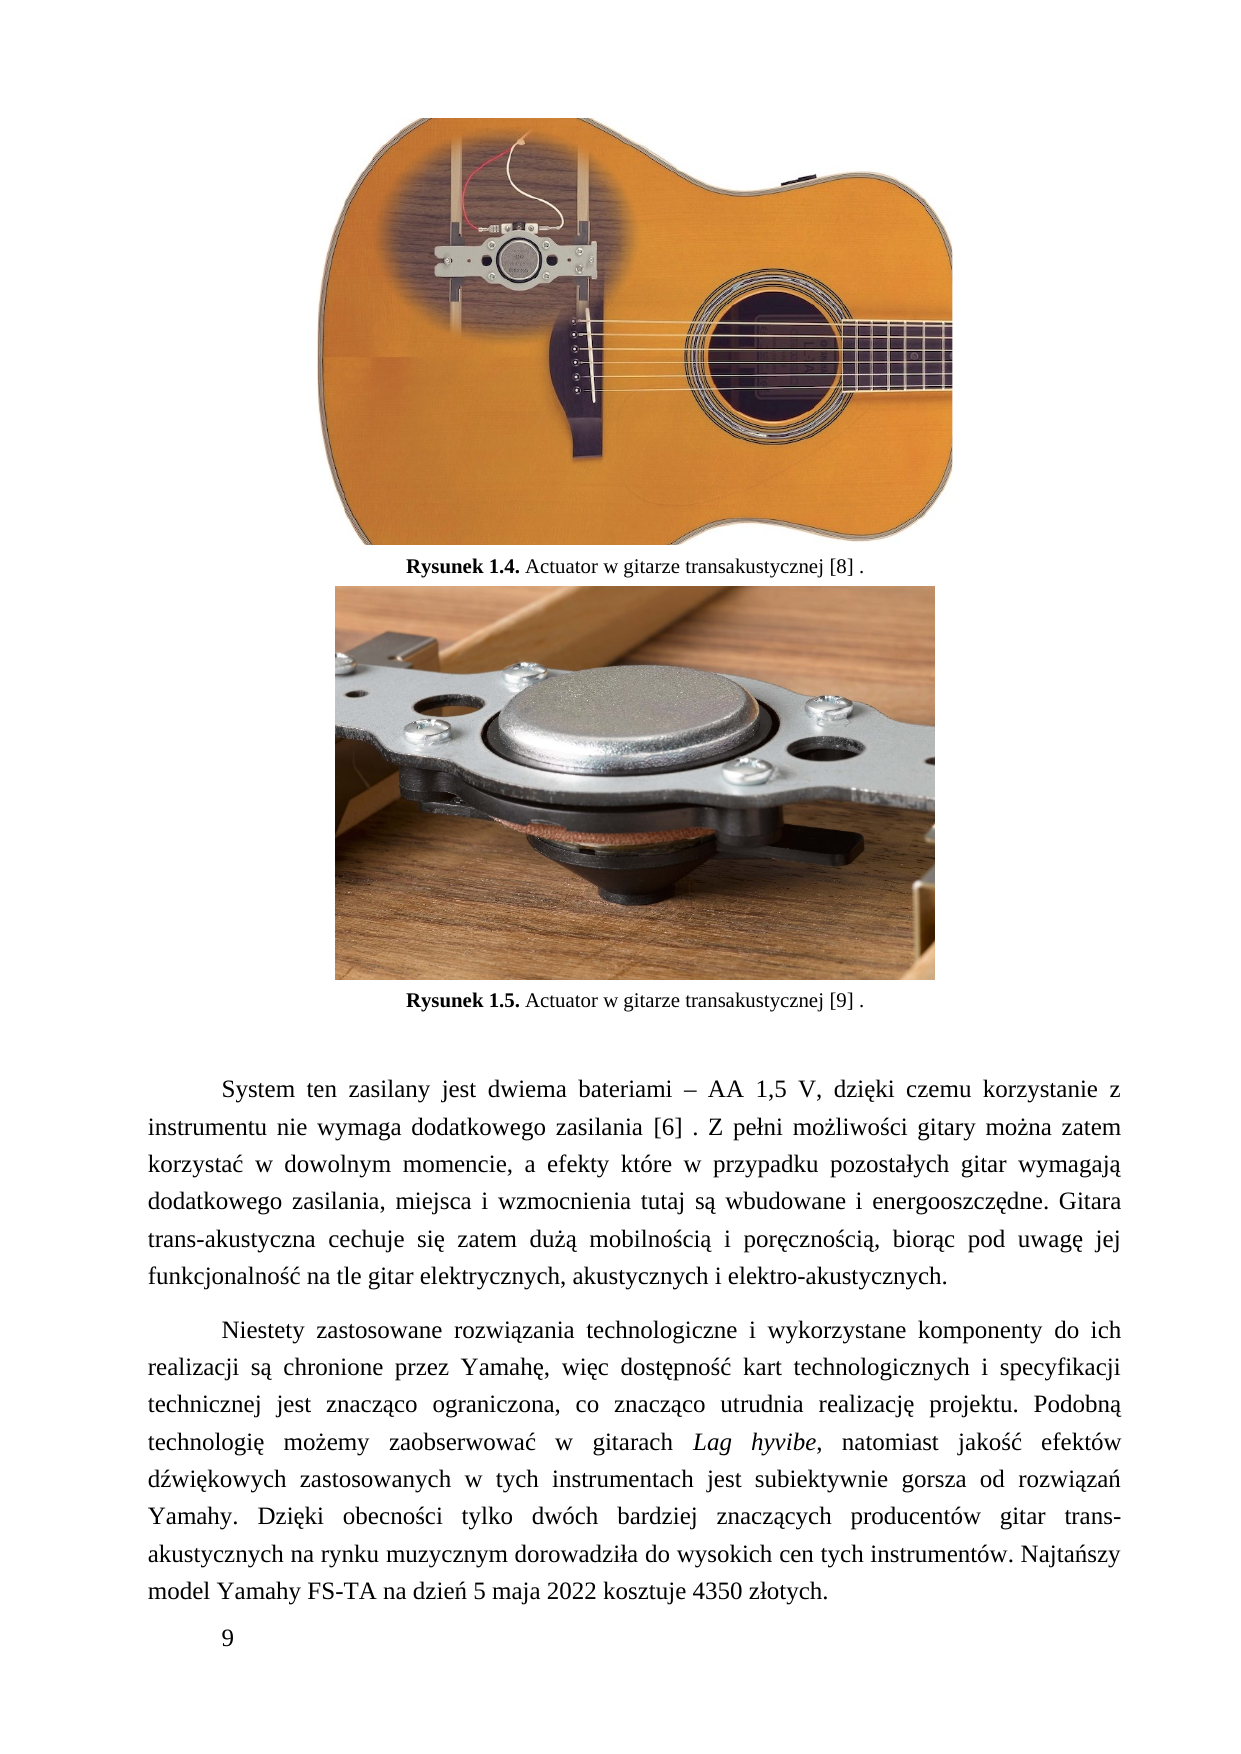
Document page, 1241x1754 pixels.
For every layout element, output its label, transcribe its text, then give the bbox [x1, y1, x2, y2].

table_cell Rysunek 1.4. Actuator w gitarze transakustycznej [8] . [148, 554, 1122, 586]
table_cell Rysunek 1.5. Actuator w gitarze transakustycznej [9] . [148, 988, 1122, 1021]
table_cell [148, 586, 1122, 988]
table_header [148, 118, 1122, 553]
picture [317, 118, 953, 545]
text System ten zasilany jest dwiema bateriami – AA 1,5 V, dzięki czemu korzystanie z instrumentu nie wymaga dodatkowego zasilania [6]. Z pełni możliwości gitary można zatem korzystać w dowolnym momencie, a efekty które w przypadku pozostałych gitar wymagają dodatkowego zasilania, miejsca i wzmocnienia tutaj są wbudowane i energooszczędne. Gitara trans-akustyczna cechuje się zatem dużą mobilnością i poręcznością, biorąc pod uwagę jej funkcjonalność na tle gitar elektrycznych, akustycznych i elektro-akustycznych. [148, 1074, 1122, 1290]
text Niestety zastosowane rozwiązania technologiczne i wykorzystane komponenty do ich realizacji są chronione przez Yamahę, więc dostępność kart technologicznych i specyfikacji technicznej jest znacząco ograniczona, co znacząco utrudnia realizację projektu. Podobną technologię możemy zaobserwować w gitarach Lag hyvibe, natomiast jakość efektów dźwiękowych zastosowanych w tych instrumentach jest subiektywnie gorsza od rozwiązań Yamahy. Dzięki obecności tylko dwóch bardziej znaczących producentów gitar trans-akustycznych na rynku muzycznym dorowadziła do wysokich cen tych instrumentów. Najtańszy model Yamahy FS-TA na dzień 5 maja 2022 kosztuje 4350 złotych. [148, 1315, 1122, 1605]
picture [335, 586, 935, 980]
